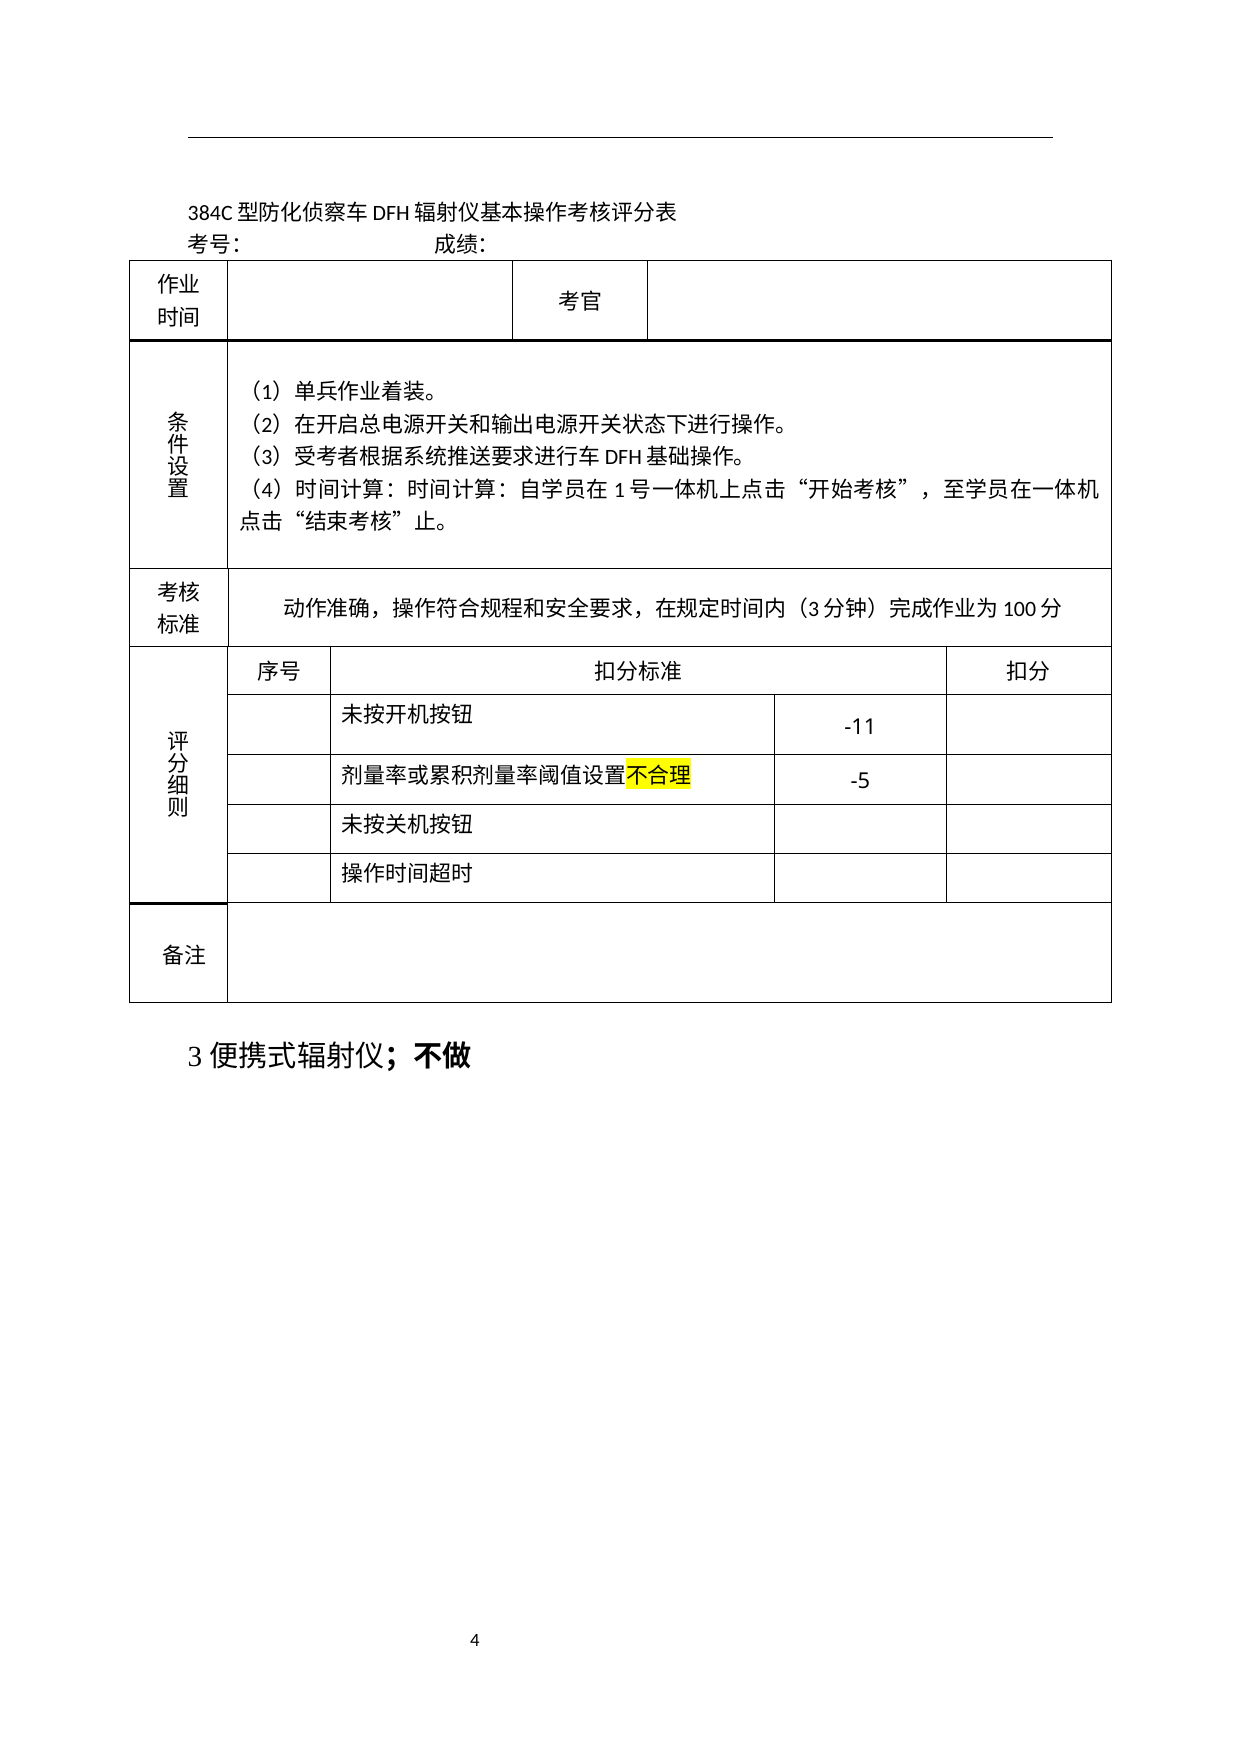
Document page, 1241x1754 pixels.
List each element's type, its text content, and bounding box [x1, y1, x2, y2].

table_cell [775, 854, 946, 902]
table_cell 动作准确，操作符合规程和安全要求，在规定时间内（3分钟）完成作业为100分 [229, 569, 1111, 646]
text 384C型防化侦察车DFH辐射仪基本操作考核评分表 [187, 194, 1053, 227]
table_header [648, 261, 1111, 339]
table_header 作业 时间 [130, 261, 227, 339]
table_cell [228, 805, 330, 852]
table_cell 条件设置 [130, 342, 227, 568]
text 考号： 成绩： [187, 227, 1053, 259]
table_cell 序号 [228, 647, 330, 693]
table_cell 备注 [130, 905, 227, 1002]
table_cell [947, 755, 1111, 803]
table_cell [228, 695, 330, 754]
table_cell 操作时间超时 [331, 854, 774, 902]
table_cell [228, 755, 330, 803]
table_cell [228, 903, 1111, 1002]
table_cell [775, 805, 946, 852]
table_cell 剂量率或累积剂量率阈值设置不合理 [331, 755, 774, 803]
table_cell [947, 695, 1111, 754]
subtitle 便携式辐射仪；不做 [187, 1019, 1053, 1078]
table_cell 未按关机按钮 [331, 805, 774, 852]
table_cell [228, 854, 330, 902]
table_cell 评分细则 [130, 647, 227, 902]
table_cell -11 [775, 695, 946, 754]
table_cell [947, 854, 1111, 902]
table_cell [947, 805, 1111, 852]
table_cell 扣分 [947, 647, 1111, 693]
table_cell 未按开机按钮 [331, 695, 774, 754]
table_cell （1）单兵作业着装。 （2）在开启总电源开关和输出电源开关状态下进行操作。 （3）受考者根据系统推送要求进行车DFH基础操作。 （4）时间计算：时间计算：自学员在1号一体机上点击“开始考核”，至学员在一体机点击“结束考核”止。 [228, 342, 1111, 568]
table_cell 扣分标准 [331, 647, 946, 693]
table_cell -5 [775, 755, 946, 803]
table_cell 考核 标准 [130, 569, 228, 646]
table_header 考官 [513, 261, 647, 339]
table_header [228, 261, 512, 339]
